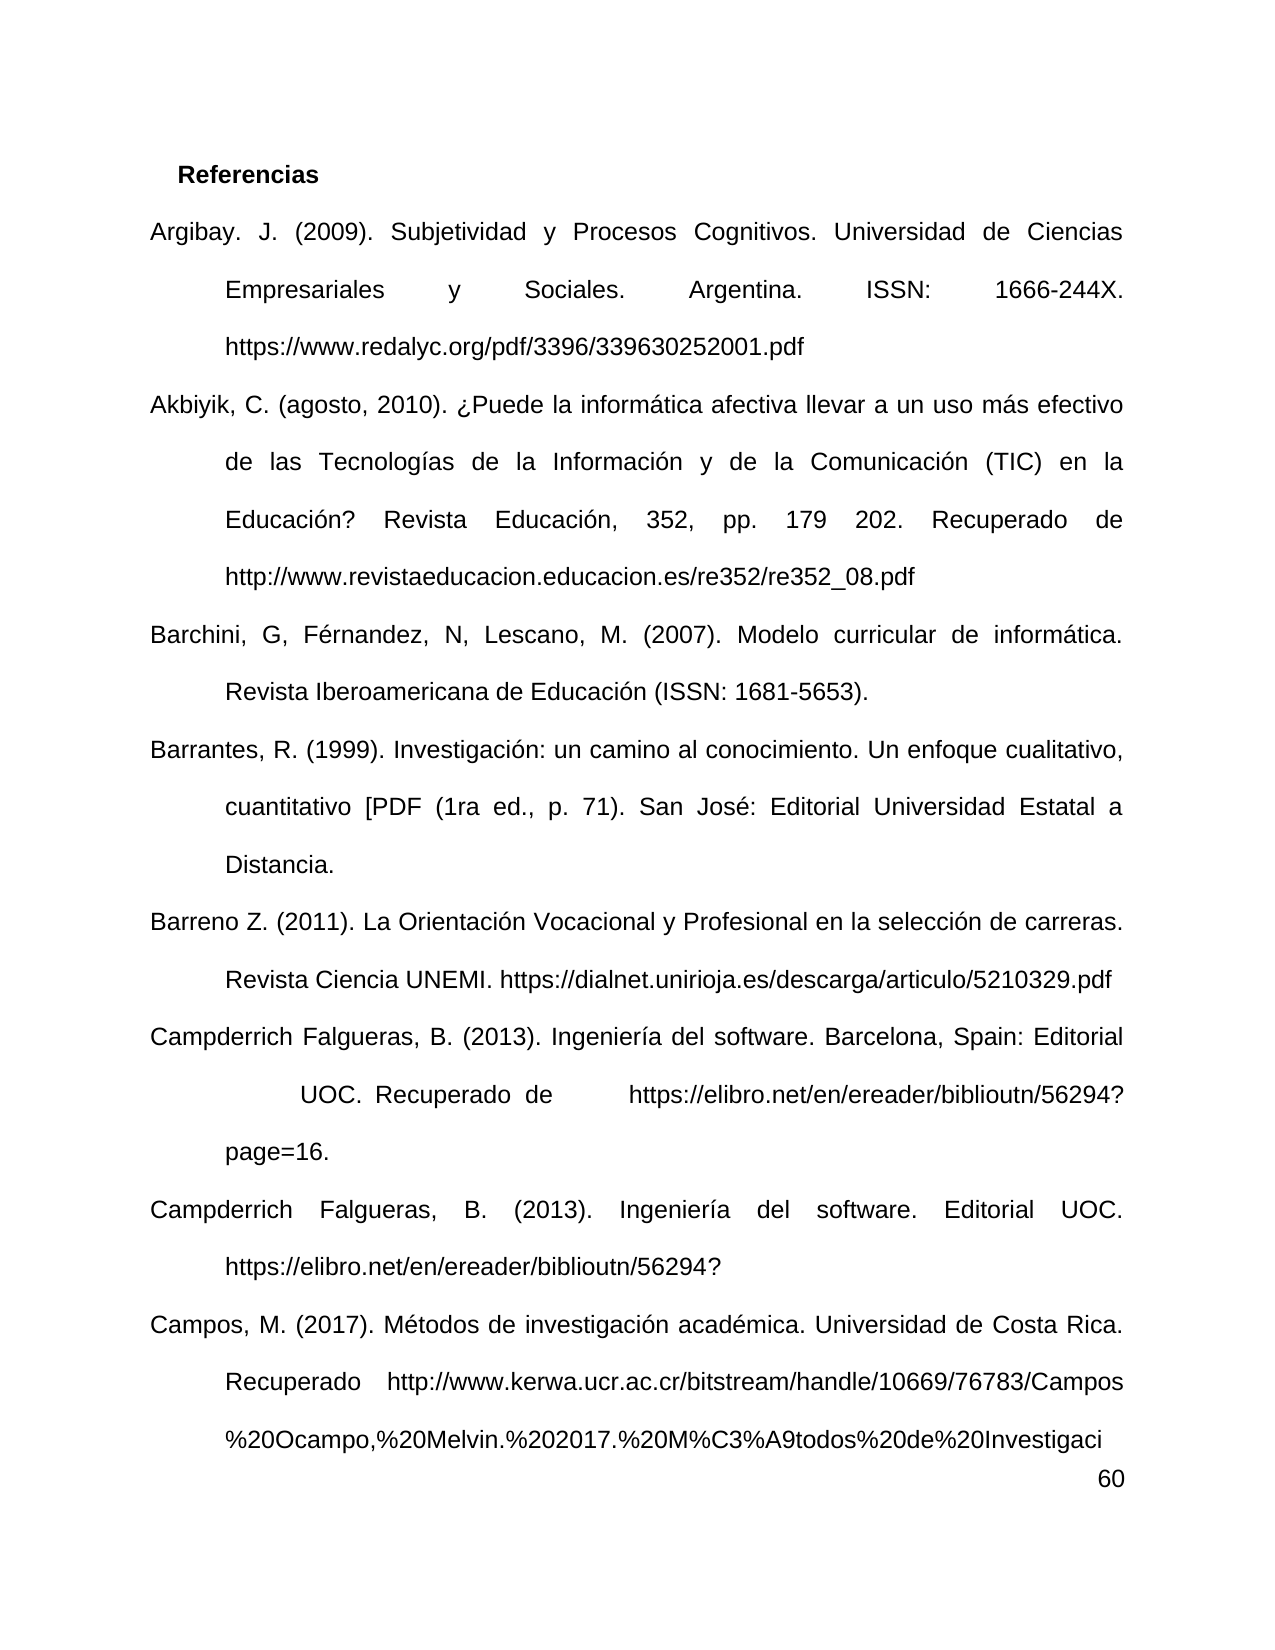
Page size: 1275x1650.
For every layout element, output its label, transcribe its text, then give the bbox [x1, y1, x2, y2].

text Campderrich Falgueras, B. (2013). Ingeniería del software. Editorial UOC. https://elibro.net/en/ereader/biblioutn/56294? [150, 1194, 1125, 1281]
text Argibay. J. (2009). Subjetividad y Procesos Cognitivos. Universidad de Ciencias Empresariales y Sociales. Argentina. ISSN: 1666-244X. https://www.redalyc.org/pdf/3396/339630252001.pdf [150, 217, 1125, 361]
text Barchini, G, Férnandez, N, Lescano, M. (2007). Modelo curricular de informática. Revista Iberoamericana de Educación (ISSN: 1681-5653). [150, 619, 1125, 706]
text Barrantes, R. (1999). Investigación: un camino al conocimiento. Un enfoque cualitativo, cuantitativo [PDF (1ra ed., p. 71). San José: Editorial Universidad Estatal a Distancia. [150, 734, 1125, 878]
text Campderrich Falgueras, B. (2013). Ingeniería del software. Barcelona, Spain: Editorial UOC. Recuperado de https://elibro.net/en/ereader/biblioutn/56294?page=16. [150, 1022, 1125, 1166]
text Barreno Z. (2011). La Orientación Vocacional y Profesional en la selección de carreras. Revista Ciencia UNEMI. https://dialnet.unirioja.es/descarga/articulo/5210329.pdf [150, 907, 1125, 993]
subtitle Referencias [177, 159, 1125, 188]
text Akbiyik, C. (agosto, 2010). ¿Puede la informática afectiva llevar a un uso más efectivo de las Tecnologías de la Información y de la Comunicación (TIC) en la Educación? Revista Educación, 352, pp. 179 202. Recuperado de http://www.revistaeducacion.educacion.es/re352/re352_08.pdf [150, 389, 1125, 591]
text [150, 1309, 1125, 1453]
